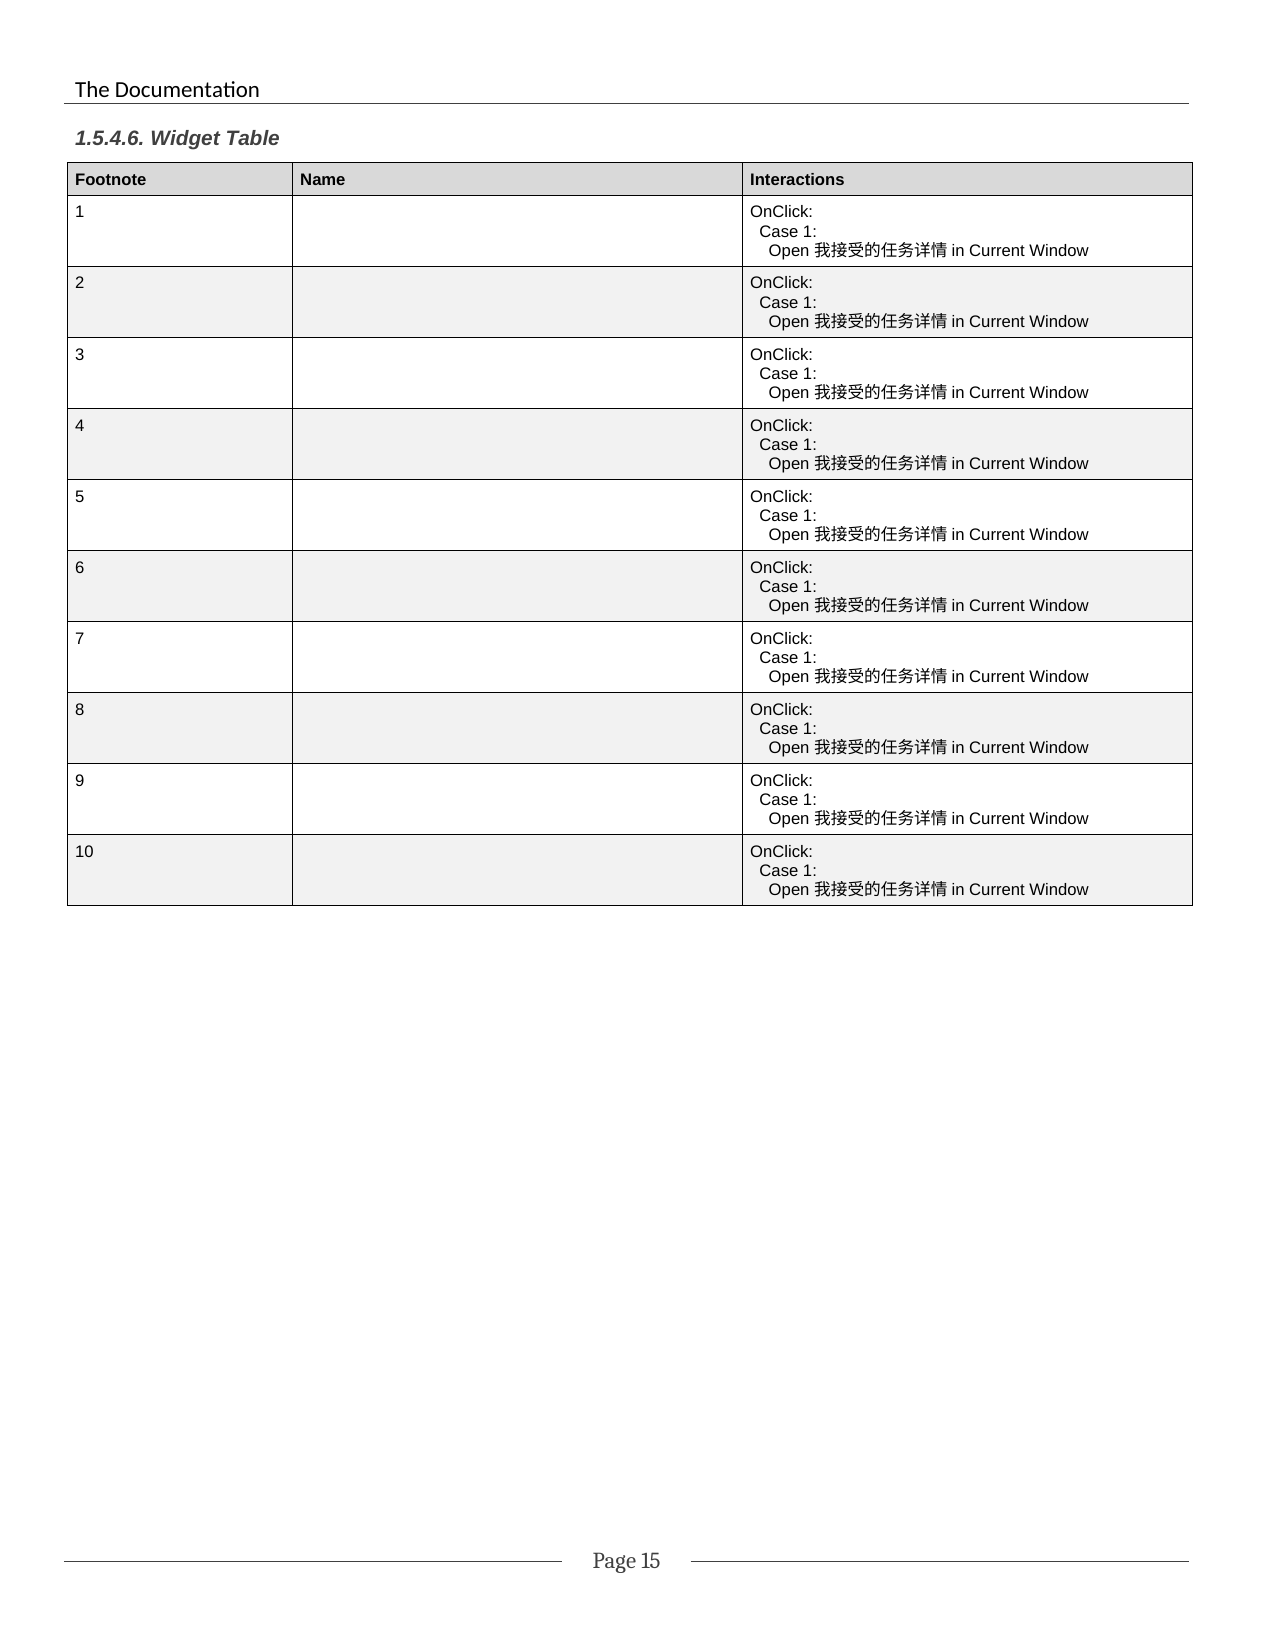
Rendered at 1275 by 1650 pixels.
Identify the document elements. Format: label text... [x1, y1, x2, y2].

table_header Footnote [68, 163, 292, 195]
table_cell 1 [68, 196, 292, 266]
table_cell [293, 551, 742, 621]
table_header Interactions [743, 163, 1192, 195]
table_cell 2 [68, 267, 292, 337]
table_cell [293, 693, 742, 763]
table_cell [293, 409, 742, 479]
table_cell OnClick: Case 1: Open 我接受的任务详情 in Current Window [743, 835, 1192, 905]
table_cell OnClick: Case 1: Open 我接受的任务详情 in Current Window [743, 551, 1192, 621]
table_cell OnClick: Case 1: Open 我接受的任务详情 in Current Window [743, 267, 1192, 337]
table_cell OnClick: Case 1: Open 我接受的任务详情 in Current Window [743, 622, 1192, 692]
table_cell 6 [68, 551, 292, 621]
table_cell 3 [68, 338, 292, 408]
table_cell [293, 835, 742, 905]
table_cell 8 [68, 693, 292, 763]
table_cell OnClick: Case 1: Open 我接受的任务详情 in Current Window [743, 409, 1192, 479]
table_cell 4 [68, 409, 292, 479]
table_cell [293, 267, 742, 337]
table_cell [293, 338, 742, 408]
table_cell OnClick: Case 1: Open 我接受的任务详情 in Current Window [743, 196, 1192, 266]
table_cell OnClick: Case 1: Open 我接受的任务详情 in Current Window [743, 338, 1192, 408]
table_cell [293, 196, 742, 266]
table_cell OnClick: Case 1: Open 我接受的任务详情 in Current Window [743, 480, 1192, 550]
table_cell OnClick: Case 1: Open 我接受的任务详情 in Current Window [743, 693, 1192, 763]
table_cell 7 [68, 622, 292, 692]
table_cell [293, 480, 742, 550]
subtitle Widget Table [75, 126, 1200, 150]
table_cell [293, 764, 742, 834]
table_header Name [293, 163, 742, 195]
table_cell 9 [68, 764, 292, 834]
table_cell [293, 622, 742, 692]
table_cell 10 [68, 835, 292, 905]
table_cell OnClick: Case 1: Open 我接受的任务详情 in Current Window [743, 764, 1192, 834]
table_cell 5 [68, 480, 292, 550]
